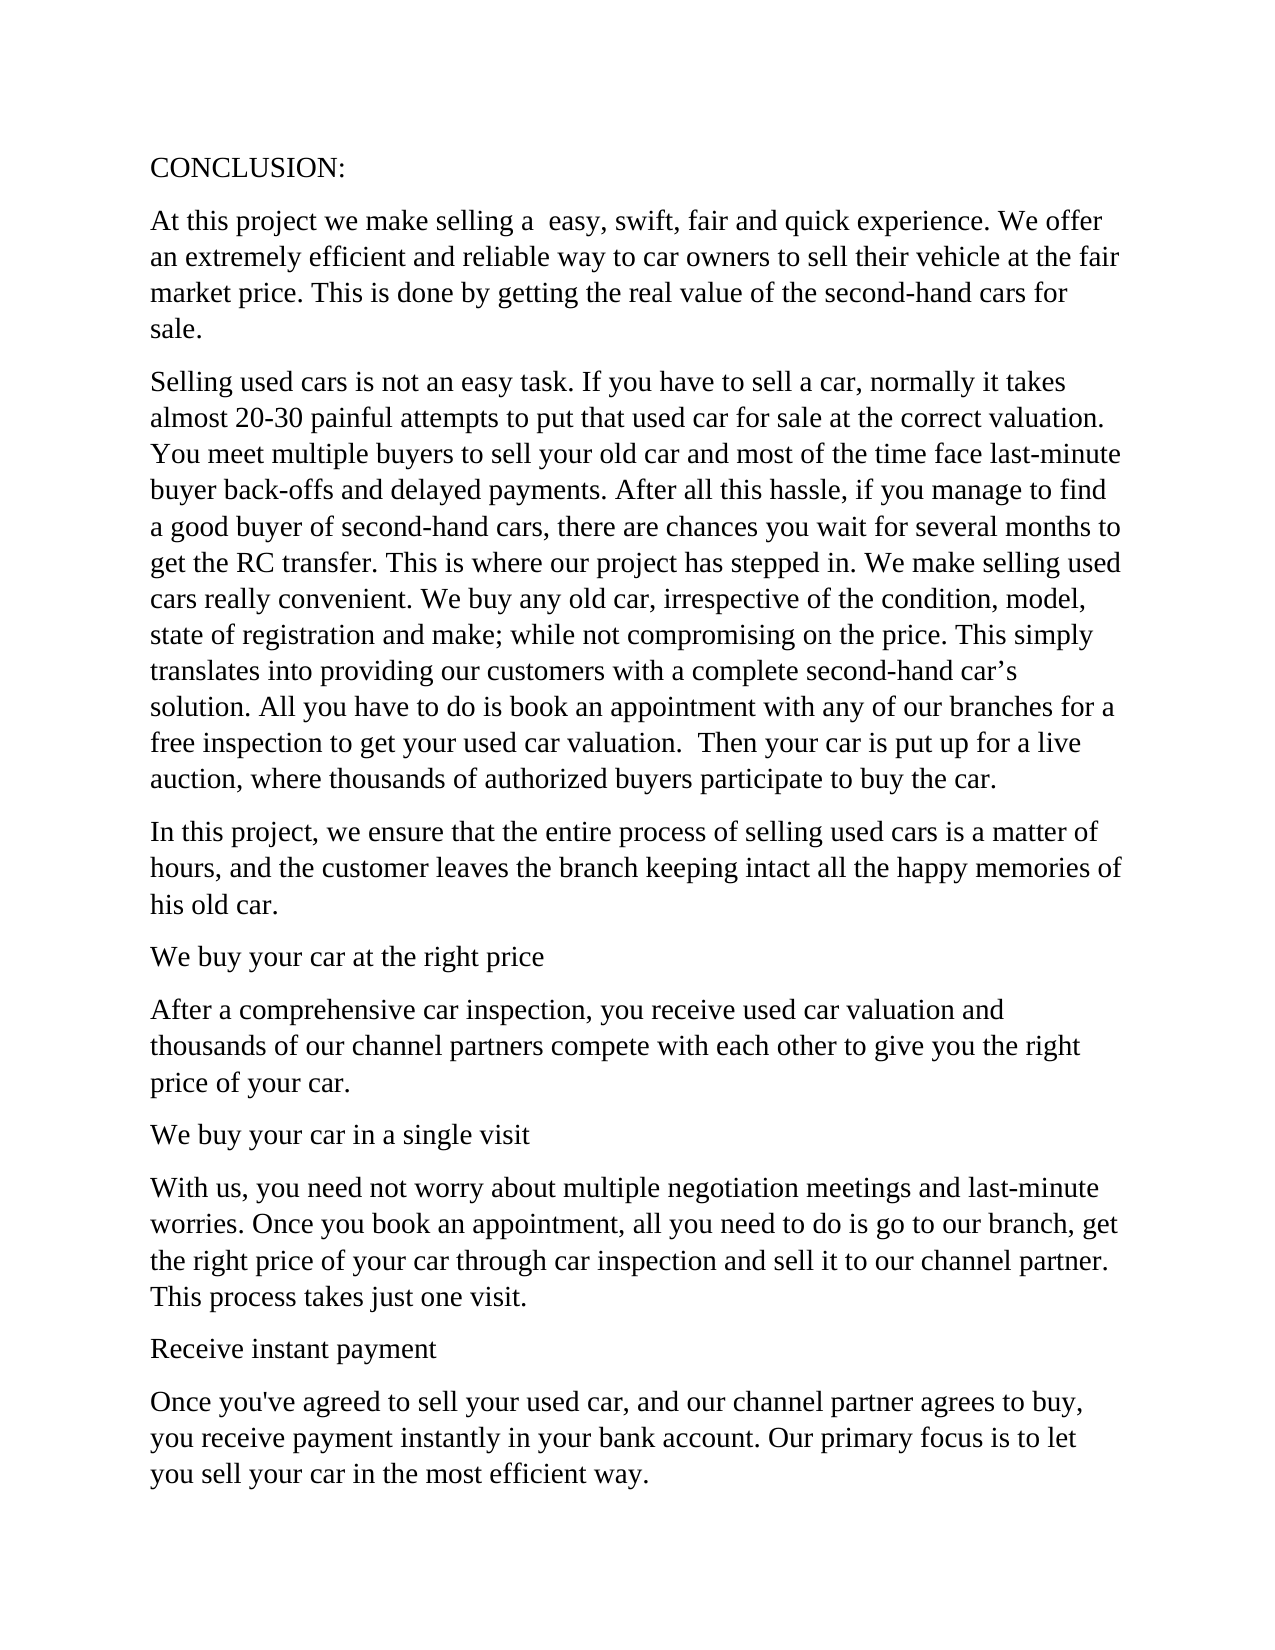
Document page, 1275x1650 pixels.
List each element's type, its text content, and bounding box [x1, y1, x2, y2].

text In this project, we ensure that the entire process of selling used cars is a matter of hours, and the customer leaves the branch keeping intact all the happy memories of his old car. [150, 814, 1125, 920]
text Receive instant payment [150, 1332, 1125, 1365]
text After a comprehensive car inspection, you receive used car valuation and thousands of our channel partners compete with each other to give you the right price of your car. [150, 992, 1125, 1098]
text We buy your car in a single visit [150, 1117, 1125, 1151]
text Once you've agreed to sell your used car, and our channel partner agrees to buy, you receive payment instantly in your bank account. Our primary focus is to let you sell your car in the most efficient way. [150, 1384, 1125, 1490]
text At this project we make selling a easy, swift, fair and quick experience. We offer an extremely efficient and reliable way to car owners to sell their vehicle at the fair market price. This is done by getting the real value of the second-hand cars for sale. [150, 203, 1125, 345]
text With us, you need not worry about multiple negotiation meetings and last-minute worries. Once you book an appointment, all you need to do is go to our branch, get the right price of your car through car inspection and sell it to our channel partner. This process takes just one visit. [150, 1170, 1125, 1312]
text We buy your car at the right price [150, 939, 1125, 973]
text Selling used cars is not an easy task. If you have to sell a car, normally it takes almost 20-30 painful attempts to put that used car for sale at the correct valuation. You meet multiple buyers to sell your old car and most of the time face last-minute buyer back-offs and delayed payments. After all this hassle, if you manage to find a good buyer of second-hand cars, there are chances you wait for several months to get the RC transfer. This is where our project has stepped in. We make selling used cars really convenient. We buy any old car, irrespective of the condition, model, state of registration and make; while not compromising on the price. This simply translates into providing our customers with a complete second-hand car’s solution. All you have to do is book an appointment with any of our branches for a free inspection to get your used car valuation. Then your car is put up for a live auction, where thousands of authorized buyers participate to buy the car. [150, 364, 1125, 795]
text CONCLUSION: [150, 150, 1125, 183]
